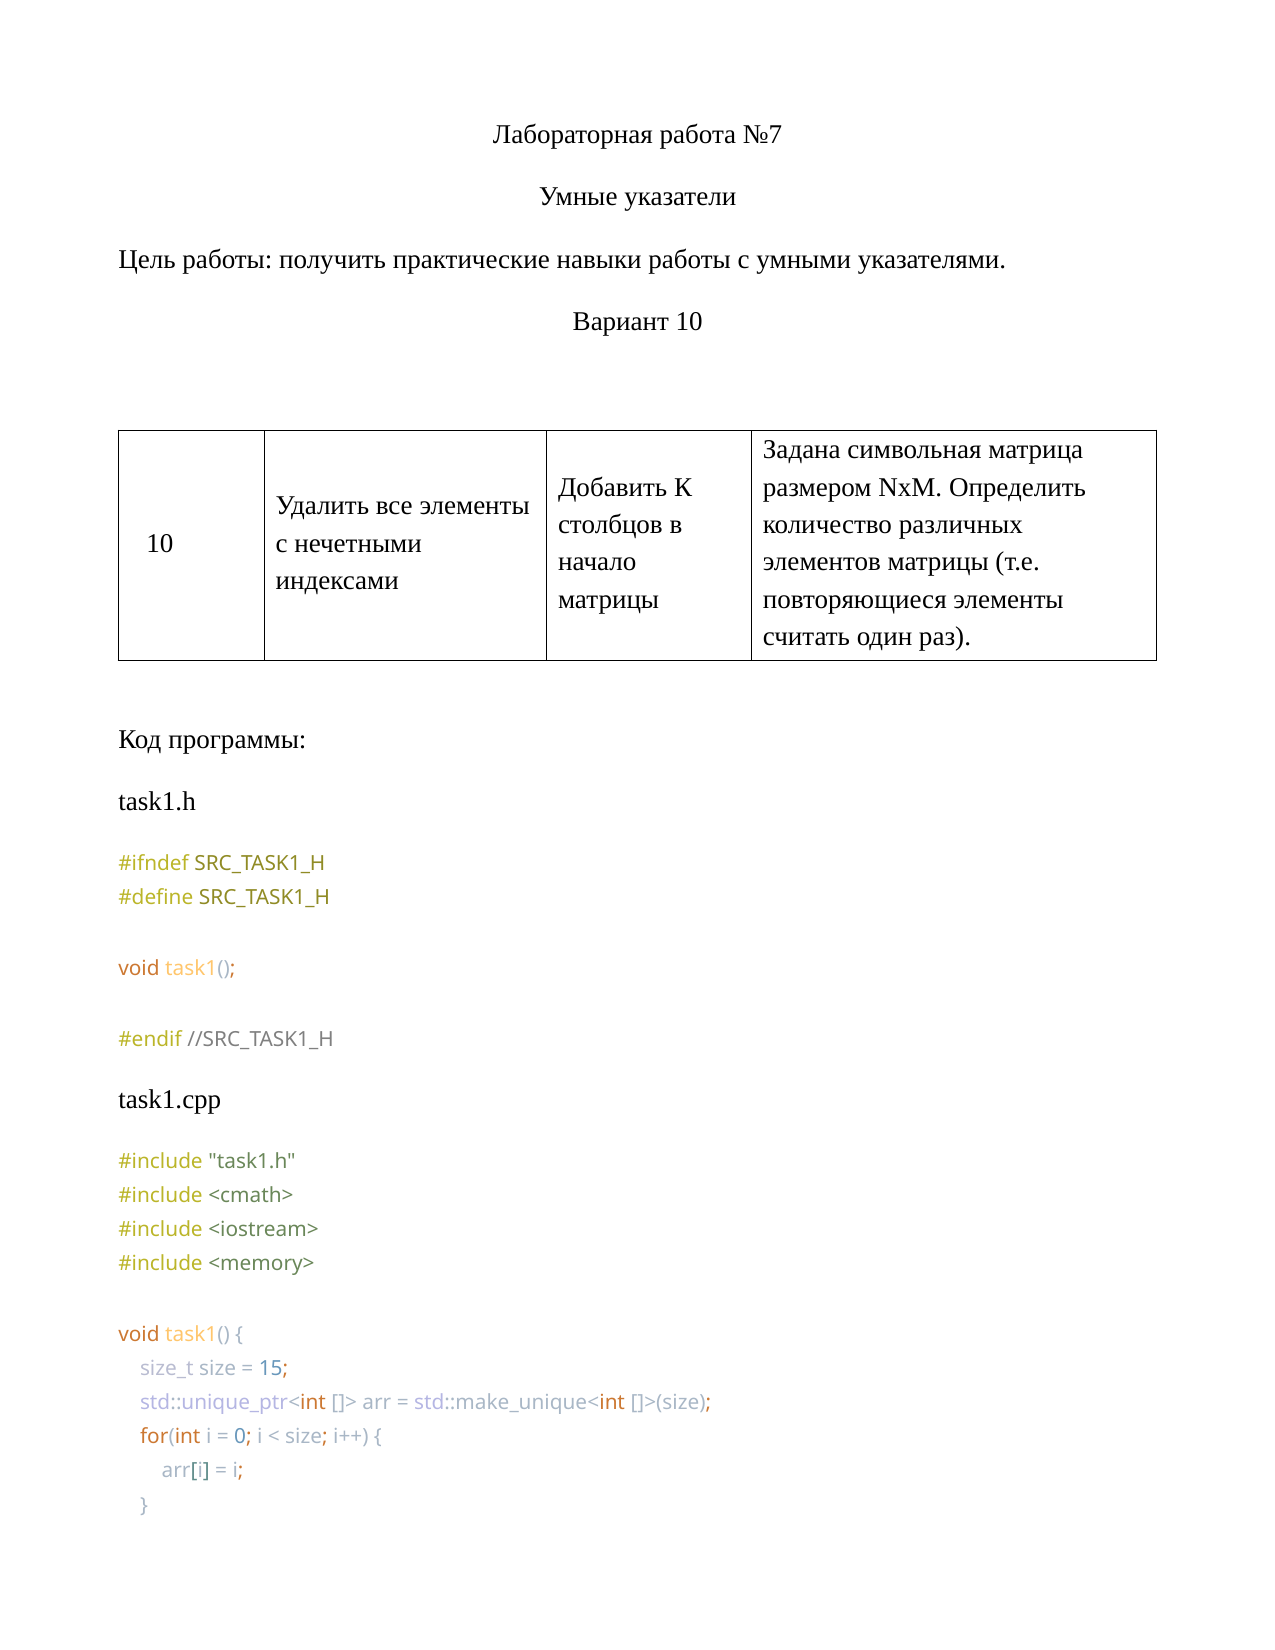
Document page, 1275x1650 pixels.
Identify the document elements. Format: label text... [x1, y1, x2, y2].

table_header Задана символьная матрица размером NxM. Определить количество различных элементов матрицы (т.е. повторяющиеся элементы считать один раз). [752, 431, 1156, 660]
text #ifndef SRC_TASK1_H #define SRC_TASK1_H void task1(); #endif //SRC_TASK1_H [118, 848, 1157, 1053]
text task1.cpp [118, 1083, 1157, 1115]
table_header 10 [119, 431, 264, 660]
text Код программы: [118, 723, 1157, 754]
table_header Удалить все элементы с нечетными индексами [265, 431, 546, 660]
text task1.h [118, 785, 1157, 817]
text Лабораторная работа №7 [118, 118, 1157, 149]
text Вариант 10 [118, 305, 1157, 336]
table_header Добавить К столбцов в начало матрицы [547, 431, 751, 660]
text Цель работы: получить практические навыки работы с умными указателями. [118, 243, 1157, 274]
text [118, 1146, 1157, 1518]
text Умные указатели [118, 180, 1157, 212]
